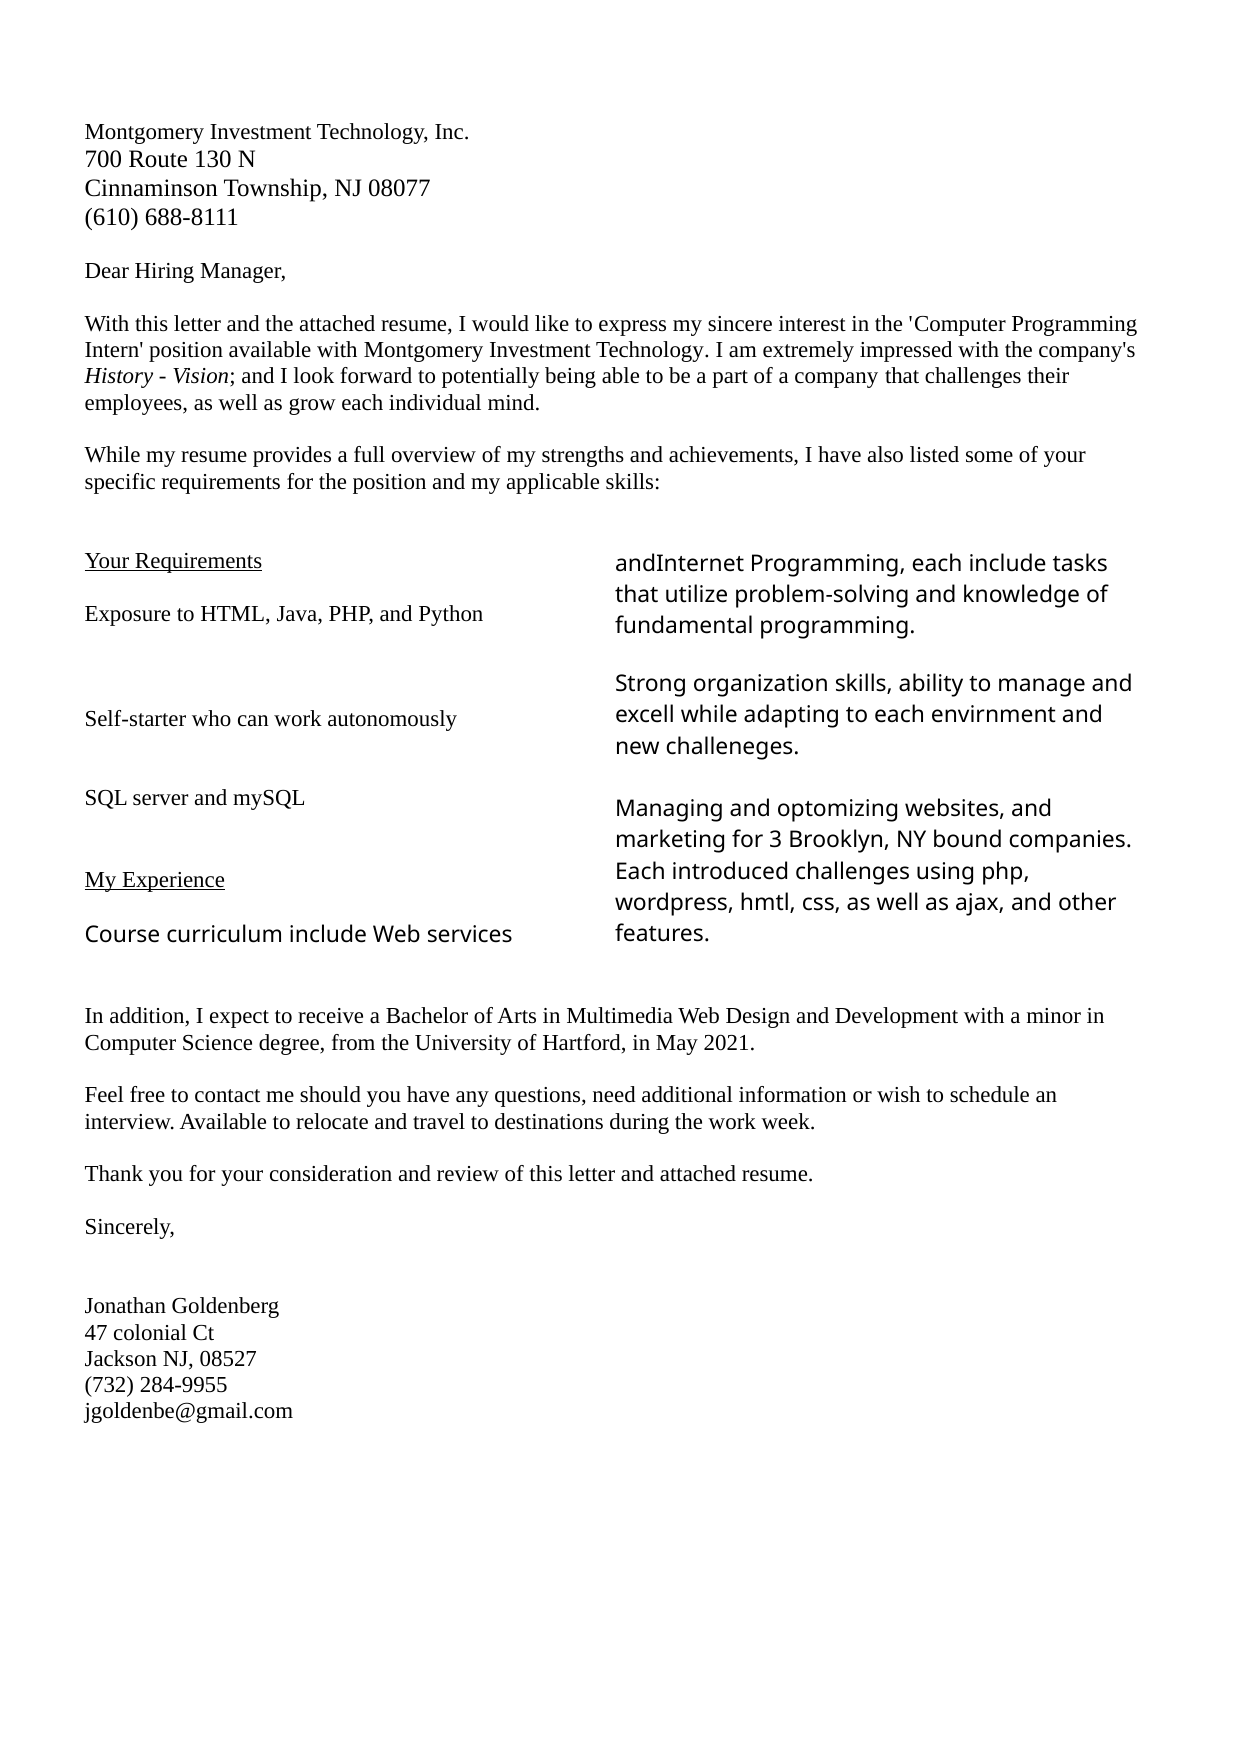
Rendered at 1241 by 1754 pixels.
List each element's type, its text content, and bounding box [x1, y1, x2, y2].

text With this letter and the attached resume, I would like to express my sincere interest in the 'Computer Programming Intern' position available with Montgomery Investment Technology. I am extremely impressed with the company's History - Vision; and I look forward to potentially being able to be a part of a company that challenges their employees, as well as grow each individual mind. [84, 310, 1145, 415]
text Exposure to HTML, Java, PHP, and Python [84, 600, 615, 626]
text SQL server and mySQL [84, 784, 615, 811]
text Dear Hiring Manager, [84, 257, 1145, 283]
text In addition, I expect to receive a Bachelor of Arts in Multimedia Web Design and Development with a minor in Computer Science degree, from the University of Hartford, in May 2021. [84, 1002, 1145, 1055]
text Managing and optomizing websites, and marketing for 3 Brooklyn, NY bound companies. Each introduced challenges using php, wordpress, hmtl, css, as well as ajax, and other features. [615, 792, 1145, 948]
text Your Requirements [84, 547, 615, 573]
text jgoldenbe@gmail.com [84, 1398, 1145, 1424]
text Feel free to contact me should you have any questions, need additional information or wish to schedule an interview. Available to relocate and travel to destinations during the work week. [84, 1081, 1145, 1134]
text 700 Route 130 N [84, 144, 1145, 173]
text Sincerely, [84, 1213, 1145, 1239]
text Jackson NJ, 08527 [84, 1345, 1145, 1371]
text (610) 688-8111 [84, 202, 1145, 231]
text While my resume provides a full overview of my strengths and achievements, I have also listed some of your specific requirements for the position and my applicable skills: [84, 442, 1145, 494]
text Cinnaminson Township, NJ 08077 [84, 173, 1145, 202]
text Thank you for your consideration and review of this letter and attached resume. [84, 1160, 1145, 1187]
text Self-starter who can work autonomously [84, 705, 615, 731]
text 47 colonial Ct [84, 1318, 1145, 1345]
text (732) 284-9955 [84, 1371, 1145, 1398]
text Course curriculum include Web services andInternet Programming, each include tasks that utilize problem-solving and knowledge of fundamental programming. [84, 918, 615, 949]
text Strong organization skills, ability to manage and excell while adapting to each envirnment and new challeneges. [615, 667, 1145, 761]
text Jonathan Goldenberg [84, 1292, 1145, 1318]
text My Experience [84, 866, 615, 892]
text Montgomery Investment Technology, Inc. [84, 118, 1145, 144]
text Course curriculum include Web services andInternet Programming, each include tasks that utilize problem-solving and knowledge of fundamental programming. [615, 547, 1145, 641]
